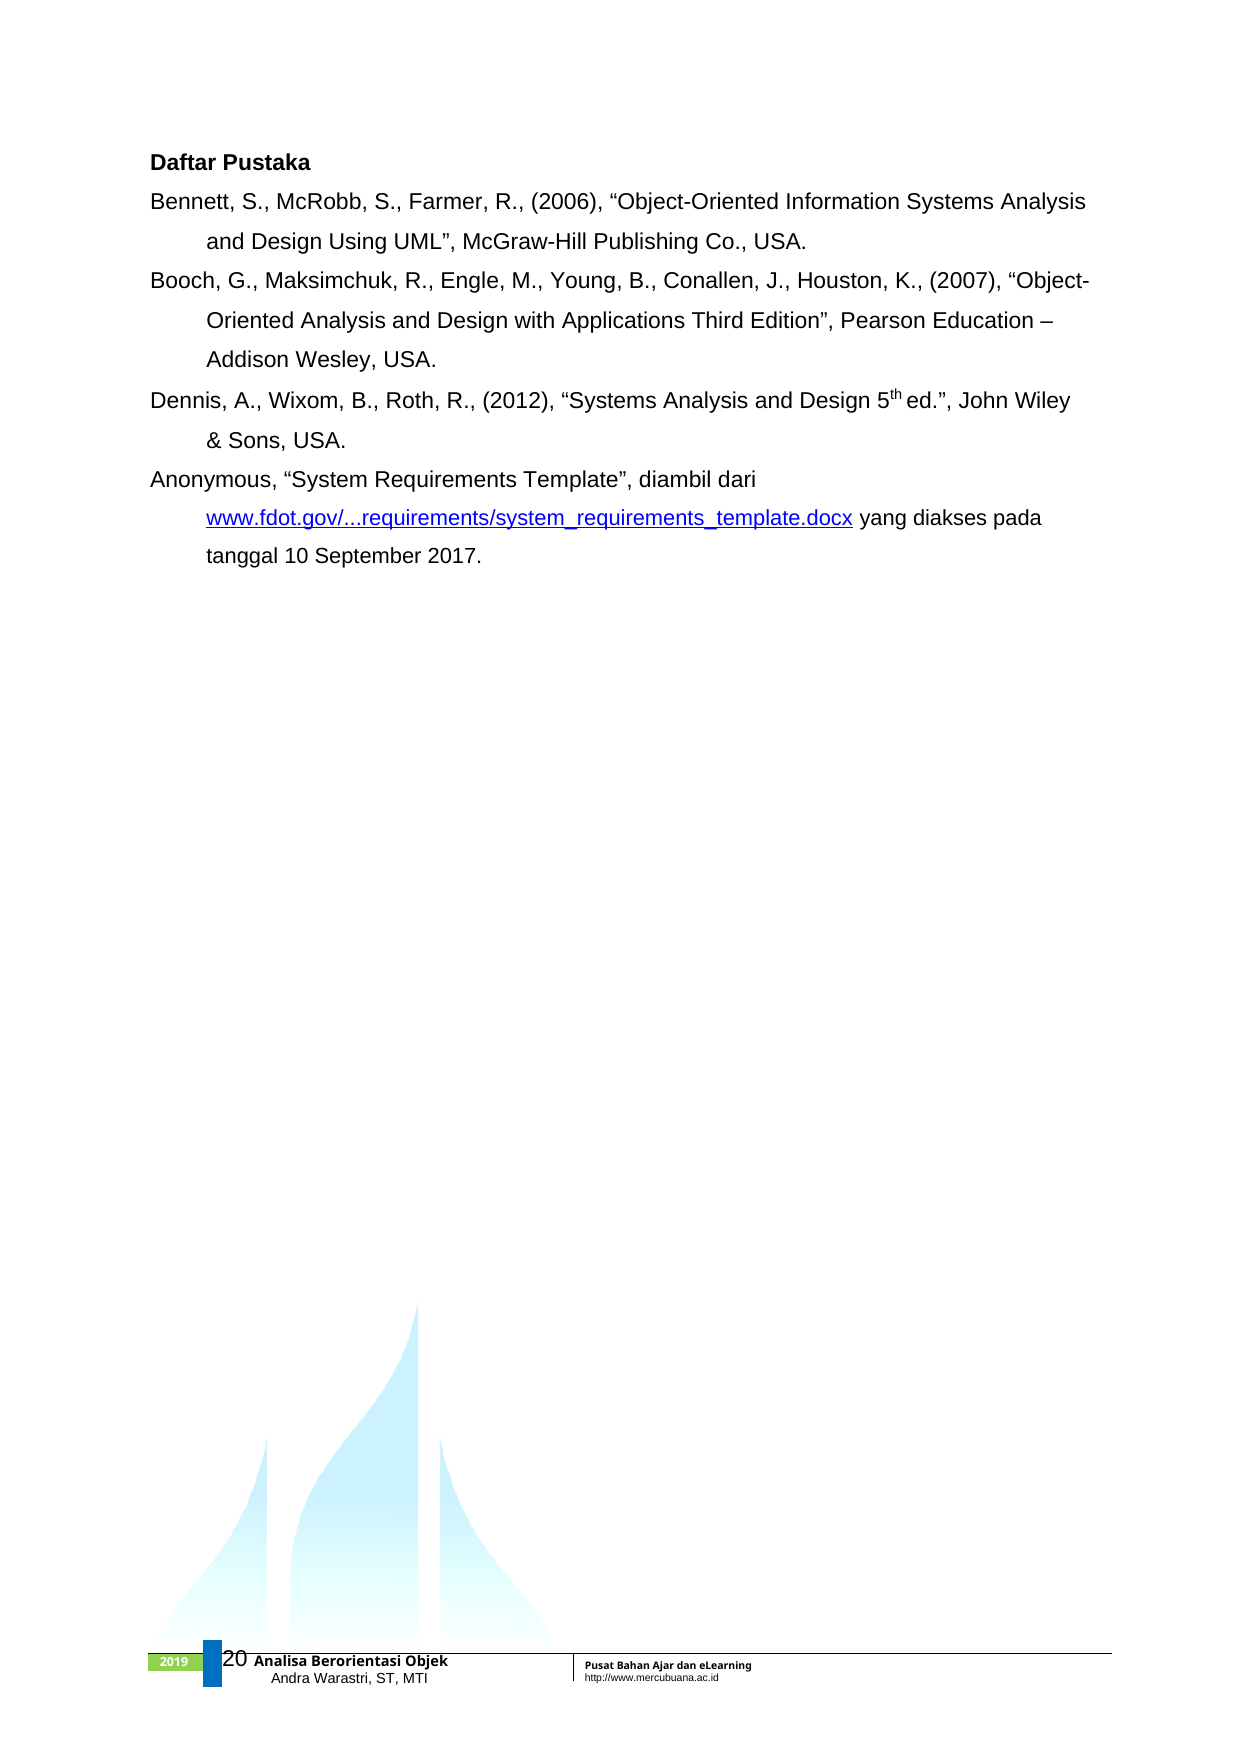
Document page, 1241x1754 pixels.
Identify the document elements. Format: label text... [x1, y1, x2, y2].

text Daftar Pustaka [150, 149, 1240, 175]
text Dennis, A., Wixom, B., Roth, R., (2012), “Systems Analysis and Design 5th ed.”, John Wiley & Sons, USA. [150, 386, 1083, 453]
text Anonymous, “System Requirements Template”, diambil dari www.fdot.gov/...requirements/system_requirements_template.docx yang diakses pada tanggal 10 September 2017. [150, 466, 1043, 568]
text Booch, G., Maksimchuk, R., Engle, M., Young, B., Conallen, J., Houston, K., (2007), “Object- Oriented Analysis and Design with Applications Third Edition”, Pearson Education – Addison Wesley, USA. [150, 267, 1092, 372]
picture [155, 1296, 554, 1643]
text Bennett, S., McRobb, S., Farmer, R., (2006), “Object-Oriented Information Systems Analysis and Design Using UML”, McGraw-Hill Publishing Co., USA. [150, 188, 1088, 254]
